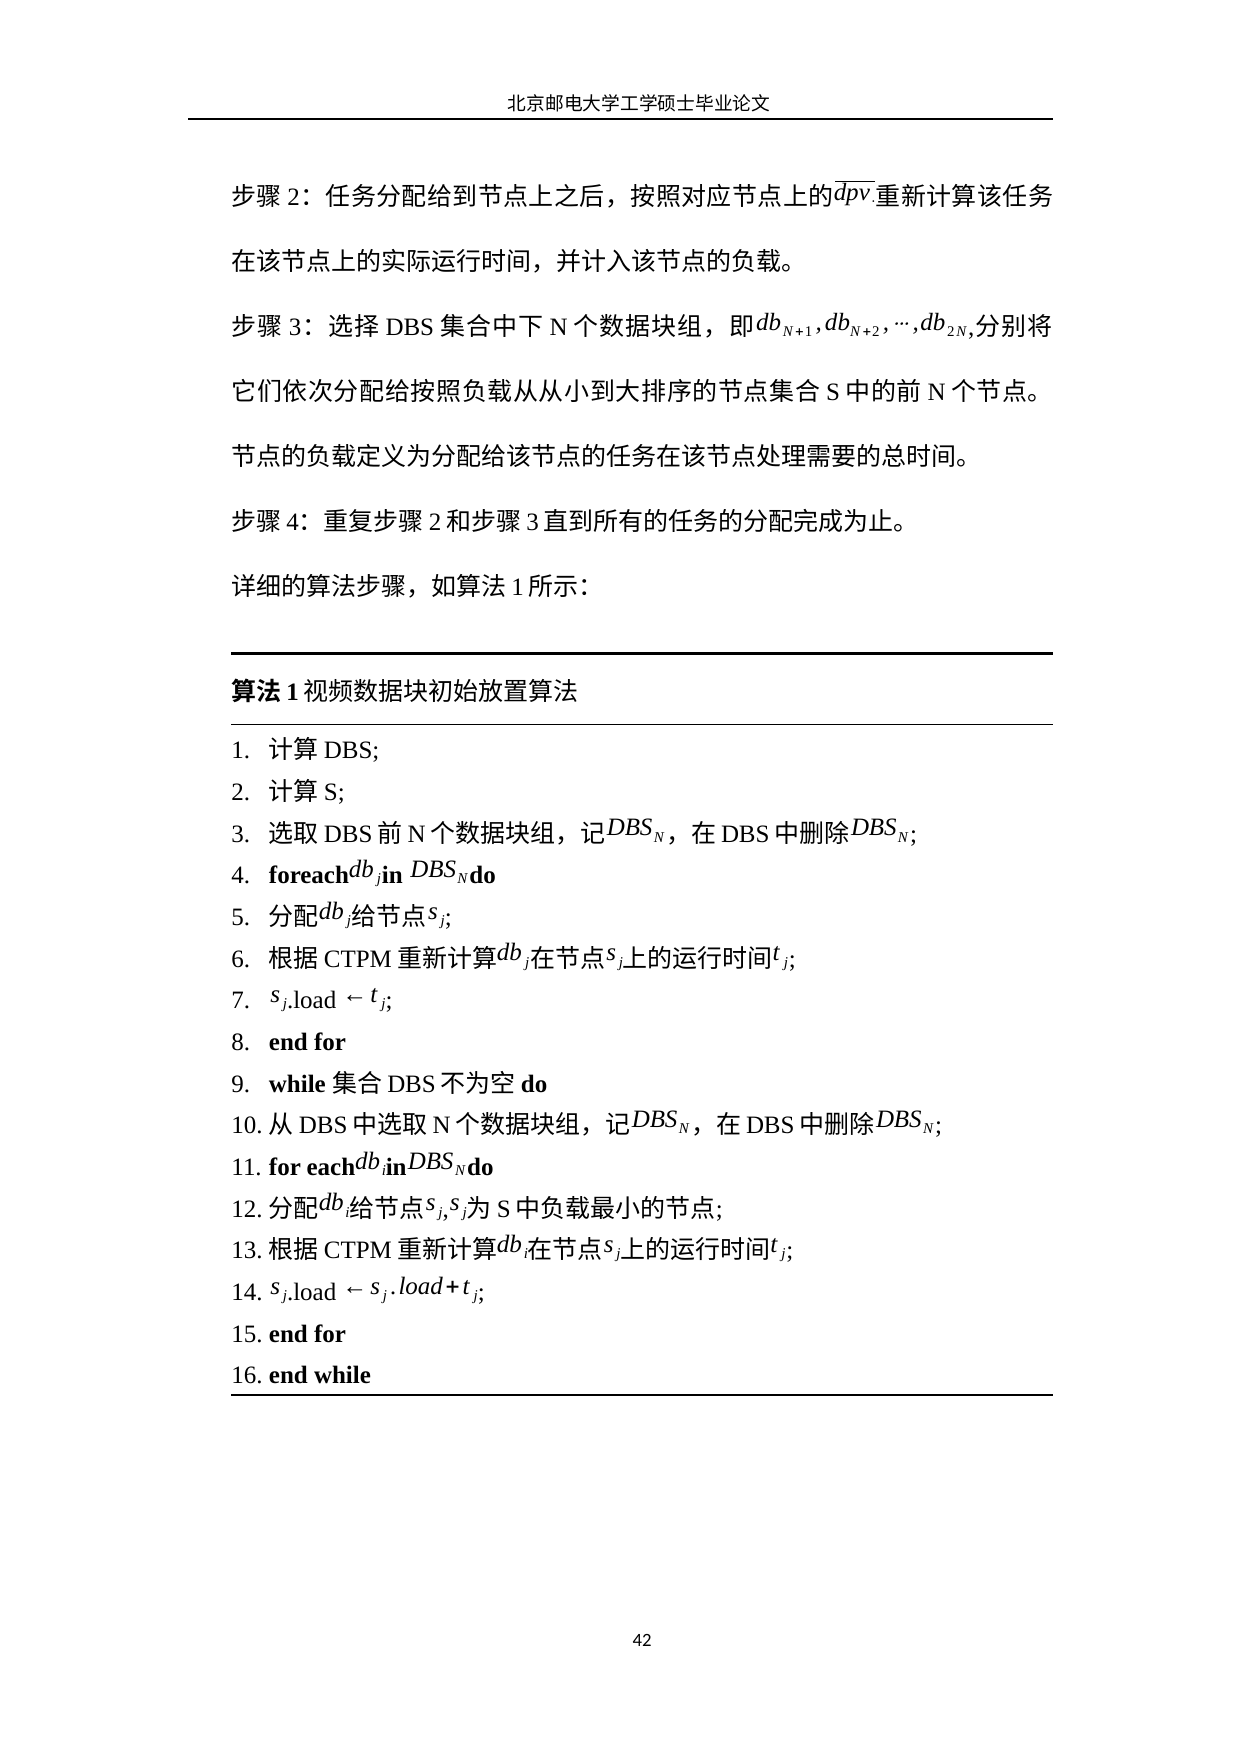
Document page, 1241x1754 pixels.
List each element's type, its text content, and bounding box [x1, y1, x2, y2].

list .load ; [231, 975, 1053, 1017]
list .load ; [231, 1267, 1053, 1309]
list 选取DBS前N个数据块组，记，在DBS中删除; [231, 809, 1053, 850]
list 计算S; [231, 767, 1053, 809]
list 根据CTPM重新计算在节点上的运行时间; [231, 934, 1053, 975]
text 步骤2：任务分配给到节点上之后，按照对应节点上的重新计算该任务在该节点上的实际运行时间，并计入该节点的负载。 [231, 162, 1053, 292]
text 算法1视频数据块初始放置算法 [231, 655, 1053, 724]
list 从DBS中选取N个数据块组，记，在DBS中删除; [231, 1100, 1053, 1142]
list end for [231, 1309, 1053, 1350]
text 详细的算法步骤，如算法1所示： [231, 552, 1053, 617]
list 计算DBS; [231, 725, 1053, 767]
list while 集合DBS不为空do [231, 1059, 1053, 1100]
text 步骤4：重复步骤2和步骤3直到所有的任务的分配完成为止。 [231, 487, 1053, 552]
list end while [231, 1350, 1053, 1394]
list end for [231, 1017, 1053, 1059]
text 步骤3：选择DBS集合中下N个数据块组，即,分别将它们依次分配给按照负载从从小到大排序的节点集合S中的前N个节点。节点的负载定义为分配给该节点的任务在该节点处理需要的总时间。 [231, 292, 1053, 487]
list 根据CTPM重新计算在节点上的运行时间; [231, 1225, 1053, 1267]
list for eachindo [231, 1142, 1053, 1184]
list 分配给节点; [231, 892, 1053, 934]
list foreachin do [231, 850, 1053, 892]
list 分配给节点,为S中负载最小的节点; [231, 1184, 1053, 1225]
